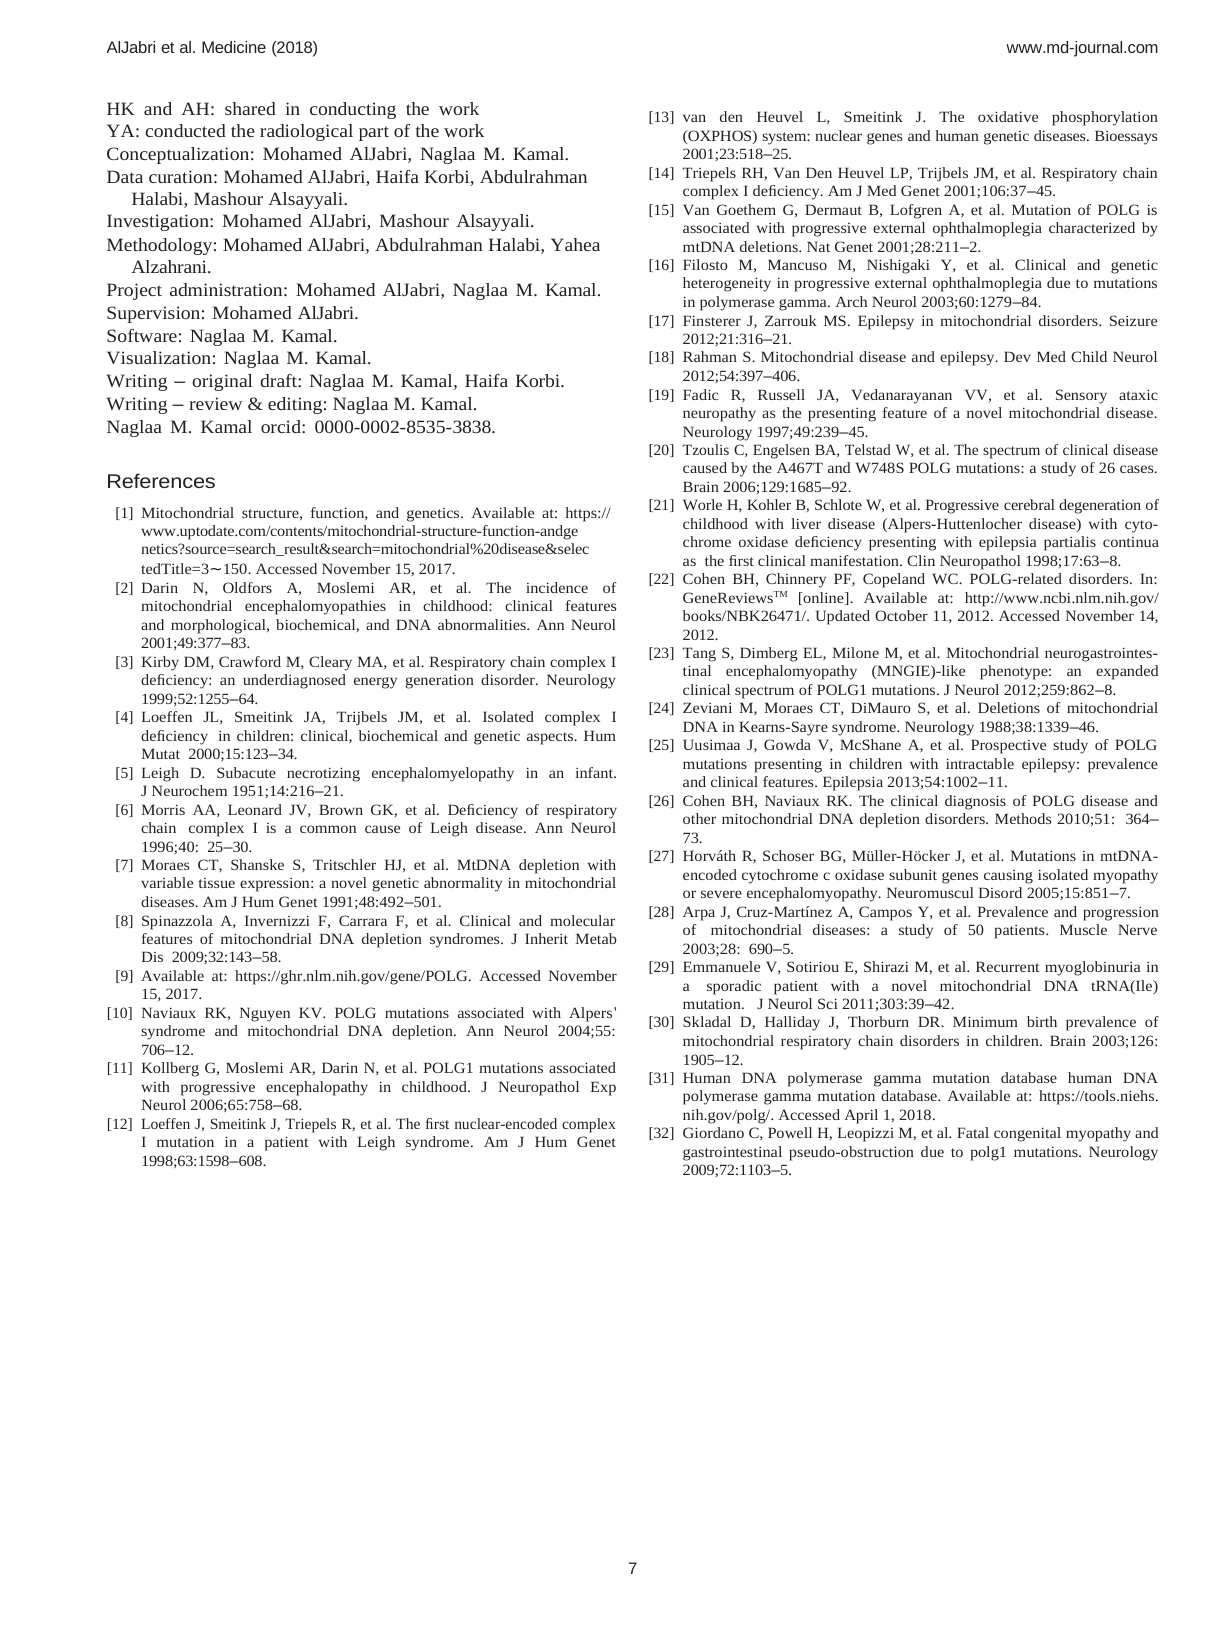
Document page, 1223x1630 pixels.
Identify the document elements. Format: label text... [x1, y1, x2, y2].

list Darin N, Oldfors A, Moslemi AR, et al. The incidence of mitochondrial encephalomyopathies in childhood: clinical features and morphological, biochemical, and DNA abnormalities. Ann Neurol 2001;49:377–83. [115, 579, 617, 652]
list Filosto M, Mancuso M, Nishigaki Y, et al. Clinical and genetic heterogeneity in progressive external ophthalmoplegia due to mutations in polymerase gamma. Arch Neurol 2003;60:1279–84. [648, 256, 1159, 311]
text Visualization: Naglaa M. Kamal. [106, 347, 617, 369]
list Arpa J, Cruz-Martínez A, Campos Y, et al. Prevalence and progression of mitochondrial diseases: a study of 50 patients. Muscle Nerve 2003;28: 690–5. [648, 902, 1159, 957]
list Worle H, Kohler B, Schlote W, et al. Progressive cerebral degeneration of childhood with liver disease (Alpers-Huttenlocher disease) with cyto- chrome oxidase deﬁciency presenting with epilepsia partialis continua as the ﬁrst clinical manifestation. Clin Neuropathol 1998;17:63–8. [648, 496, 1159, 569]
list Naviaux RK, Nguyen KV. POLG mutations associated with Alpers’ syndrome and mitochondrial DNA depletion. Ann Neurol 2004;55: 706–12. [107, 1004, 617, 1059]
list Loeffen JL, Smeitink JA, Trijbels JM, et al. Isolated complex I deﬁciency in children: clinical, biochemical and genetic aspects. Hum Mutat 2000;15:123–34. [115, 708, 617, 763]
list Rahman S. Mitochondrial disease and epilepsy. Dev Med Child Neurol 2012;54:397–406. [648, 348, 1159, 385]
list Cohen BH, Naviaux RK. The clinical diagnosis of POLG disease and other mitochondrial DNA depletion disorders. Methods 2010;51: 364–73. [648, 792, 1159, 847]
list Tang S, Dimberg EL, Milone M, et al. Mitochondrial neurogastrointes- tinal encephalomyopathy (MNGIE)-like phenotype: an expanded clinical spectrum of POLG1 mutations. J Neurol 2012;259:862–8. [648, 644, 1159, 699]
list Mitochondrial structure, function, and genetics. Available at: https:// www.uptodate.com/contents/mitochondrial-structure-function-andge netics?source=search_result&search=mitochondrial%20disease&selec tedTitle=3∼150. Accessed November 15, 2017. [115, 504, 617, 579]
text Conceptualization: Mohamed AlJabri, Naglaa M. Kamal. [106, 143, 617, 164]
list Emmanuele V, Sotiriou E, Shirazi M, et al. Recurrent myoglobinuria in a sporadic patient with a novel mitochondrial DNA tRNA(Ile) mutation. J Neurol Sci 2011;303:39–42. [648, 958, 1159, 1013]
list Kirby DM, Crawford M, Cleary MA, et al. Respiratory chain complex I deﬁciency: an underdiagnosed energy generation disorder. Neurology 1999;52:1255–64. [115, 653, 617, 708]
list Human DNA polymerase gamma mutation database human DNA polymerase gamma mutation database. Available at: https://tools.niehs. nih.gov/polg/. Accessed April 1, 2018. [648, 1069, 1159, 1123]
list van den Heuvel L, Smeitink J. The oxidative phosphorylation (OXPHOS) system: nuclear genes and human genetic diseases. Bioessays 2001;23:518–25. [648, 108, 1159, 163]
list Available at: https://ghr.nlm.nih.gov/gene/POLG. Accessed November 15, 2017. [115, 967, 617, 1003]
text Project administration: Mohamed AlJabri, Naglaa M. Kamal. [106, 279, 617, 300]
list Horváth R, Schoser BG, Müller-Höcker J, et al. Mutations in mtDNA- encoded cytochrome c oxidase subunit genes causing isolated myopathy or severe encephalomyopathy. Neuromuscul Disord 2005;15:851–7. [648, 847, 1159, 902]
text HK and AH: shared in conducting the work YA: conducted the radiological part of the work [106, 98, 511, 142]
list Triepels RH, Van Den Heuvel LP, Trijbels JM, et al. Respiratory chain complex I deﬁciency. Am J Med Genet 2001;106:37–45. [648, 163, 1159, 200]
list Skladal D, Halliday J, Thorburn DR. Minimum birth prevalence of mitochondrial respiratory chain disorders in children. Brain 2003;126: 1905–12. [648, 1013, 1159, 1068]
subtitle References [106, 470, 617, 492]
text Writing – review & editing: Naglaa M. Kamal. Naglaa M. Kamal orcid: 0000-0002-8535-3838. [106, 393, 511, 437]
list Tzoulis C, Engelsen BA, Telstad W, et al. The spectrum of clinical disease caused by the A467T and W748S POLG mutations: a study of 26 cases. Brain 2006;129:1685–92. [648, 441, 1159, 496]
list Uusimaa J, Gowda V, McShane A, et al. Prospective study of POLG mutations presenting in children with intractable epilepsy: prevalence and clinical features. Epilepsia 2013;54:1002–11. [648, 736, 1159, 791]
text Supervision: Mohamed AlJabri. [106, 302, 617, 323]
list Zeviani M, Moraes CT, DiMauro S, et al. Deletions of mitochondrial DNA in Kearns-Sayre syndrome. Neurology 1988;38:1339–46. [648, 699, 1159, 736]
list Fadic R, Russell JA, Vedanarayanan VV, et al. Sensory ataxic neuropathy as the presenting feature of a novel mitochondrial disease. Neurology 1997;49:239–45. [648, 385, 1159, 440]
text Methodology: Mohamed AlJabri, Abdulrahman Halabi, Yahea Alzahrani. [106, 234, 617, 278]
list Kollberg G, Moslemi AR, Darin N, et al. POLG1 mutations associated with progressive encephalopathy in childhood. J Neuropathol Exp Neurol 2006;65:758–68. [107, 1059, 617, 1114]
list Leigh D. Subacute necrotizing encephalomyelopathy in an infant. J Neurochem 1951;14:216–21. [115, 763, 617, 800]
list Moraes CT, Shanske S, Tritschler HJ, et al. MtDNA depletion with variable tissue expression: a novel genetic abnormality in mitochondrial diseases. Am J Hum Genet 1991;48:492–501. [115, 856, 617, 911]
list Giordano C, Powell H, Leopizzi M, et al. Fatal congenital myopathy and gastrointestinal pseudo-obstruction due to polg1 mutations. Neurology 2009;72:1103–5. [648, 1124, 1159, 1179]
list Cohen BH, Chinnery PF, Copeland WC. POLG-related disorders. In: GeneReviewsTM [online]. Available at: http://www.ncbi.nlm.nih.gov/ books/NBK26471/. Updated October 11, 2012. Accessed November 14, 2012. [648, 570, 1159, 643]
text Investigation: Mohamed AlJabri, Mashour Alsayyali. [106, 211, 617, 232]
text Software: Naglaa M. Kamal. [106, 324, 617, 346]
text Writing – original draft: Naglaa M. Kamal, Haifa Korbi. [106, 370, 617, 392]
list Spinazzola A, Invernizzi F, Carrara F, et al. Clinical and molecular features of mitochondrial DNA depletion syndromes. J Inherit Metab Dis 2009;32:143–58. [115, 911, 617, 966]
list Loeffen J, Smeitink J, Triepels R, et al. The ﬁrst nuclear-encoded complex I mutation in a patient with Leigh syndrome. Am J Hum Genet 1998;63:1598–608. [107, 1114, 617, 1169]
list Van Goethem G, Dermaut B, Lofgren A, et al. Mutation of POLG is associated with progressive external ophthalmoplegia characterized by mtDNA deletions. Nat Genet 2001;28:211–2. [648, 201, 1159, 255]
list Morris AA, Leonard JV, Brown GK, et al. Deﬁciency of respiratory chain complex I is a common cause of Leigh disease. Ann Neurol 1996;40: 25–30. [115, 801, 617, 855]
list Finsterer J, Zarrouk MS. Epilepsy in mitochondrial disorders. Seizure 2012;21:316–21. [648, 311, 1159, 348]
text Data curation: Mohamed AlJabri, Haifa Korbi, Abdulrahman Halabi, Mashour Alsayyali. [106, 166, 617, 210]
